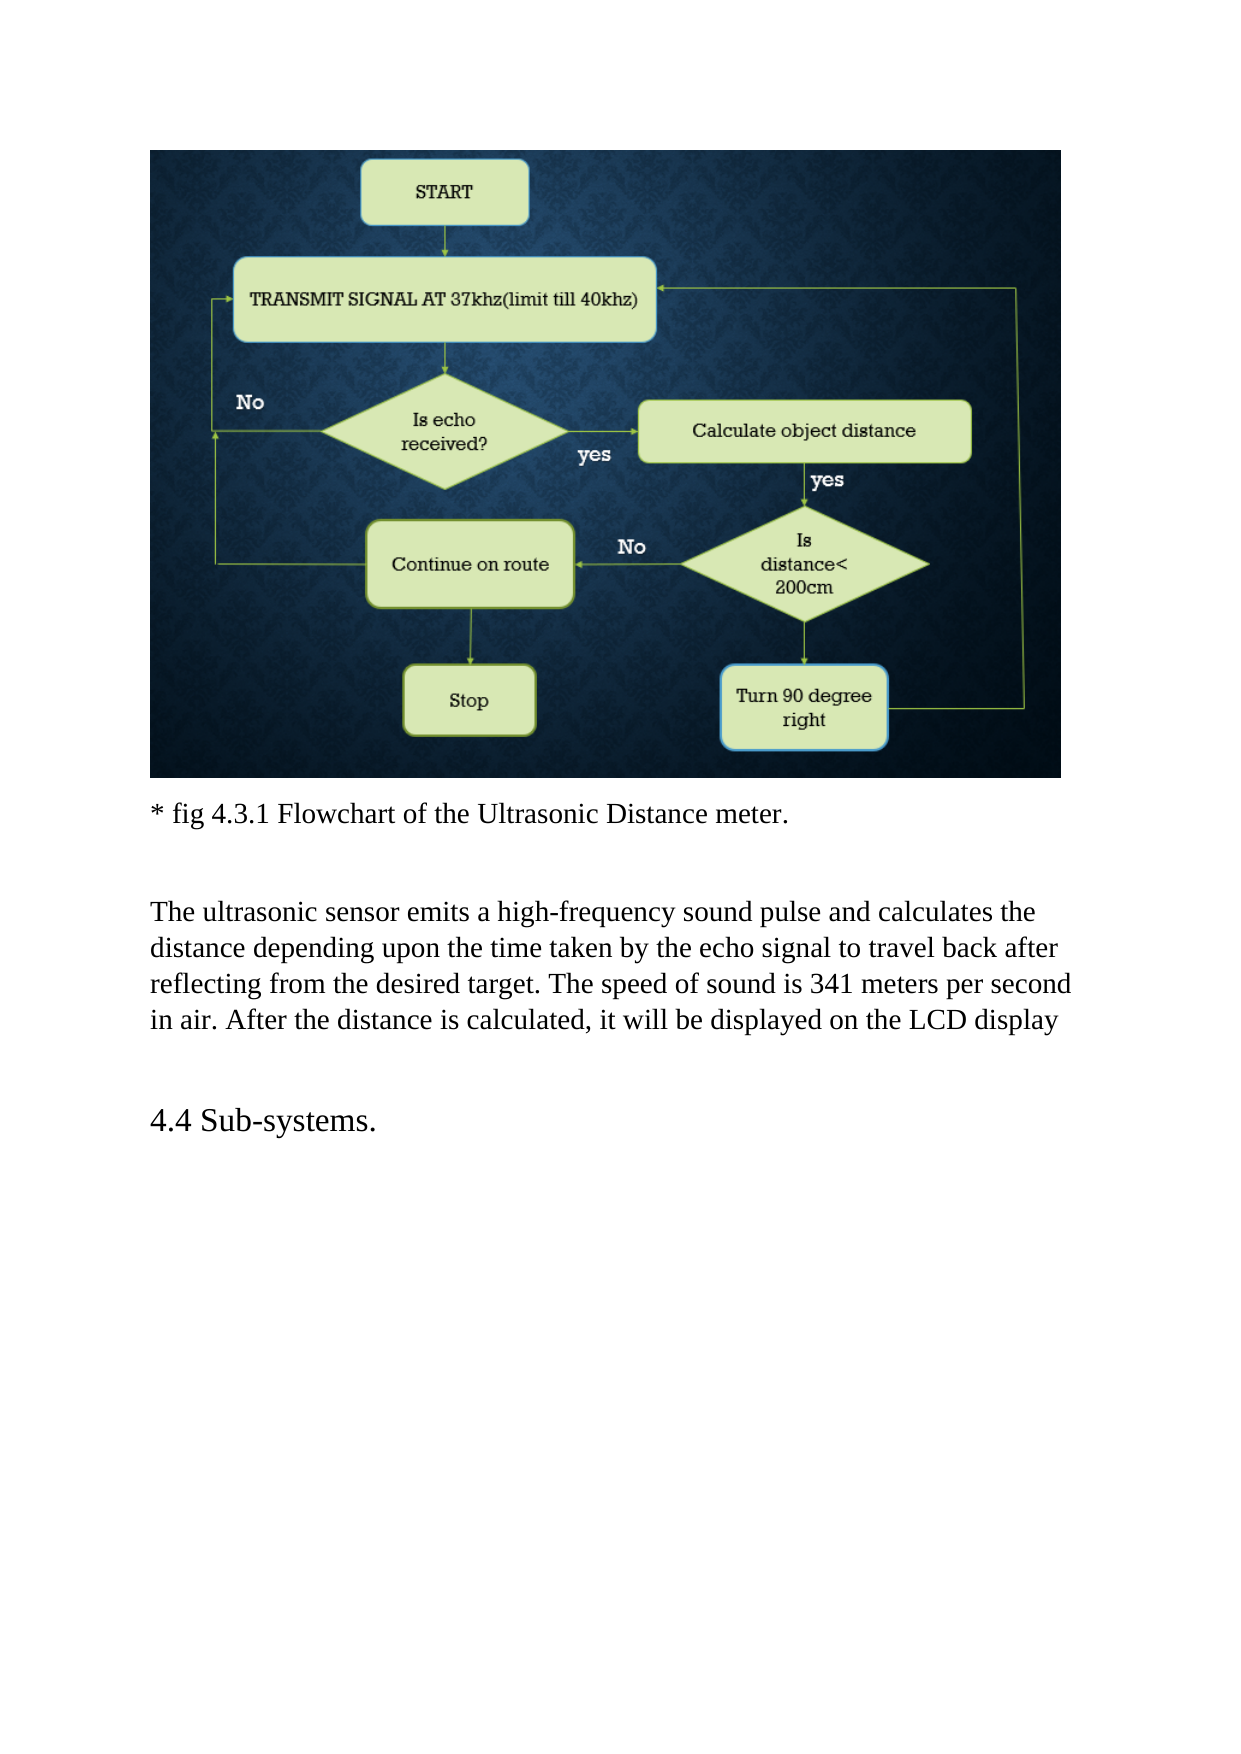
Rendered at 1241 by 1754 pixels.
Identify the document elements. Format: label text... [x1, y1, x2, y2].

text * fig 4.3.1 Flowchart of the Ultrasonic Distance meter. [150, 796, 1090, 830]
picture [150, 150, 1061, 778]
text 4.4 Sub-systems. [150, 1100, 1090, 1139]
text The ultrasonic sensor emits a high-frequency sound pulse and calculates the distance depending upon the time taken by the echo signal to travel back after reflecting from the desired target. The speed of sound is 341 meters per second in air. After the distance is calculated, it will be displayed on the LCD display [150, 894, 1090, 1036]
